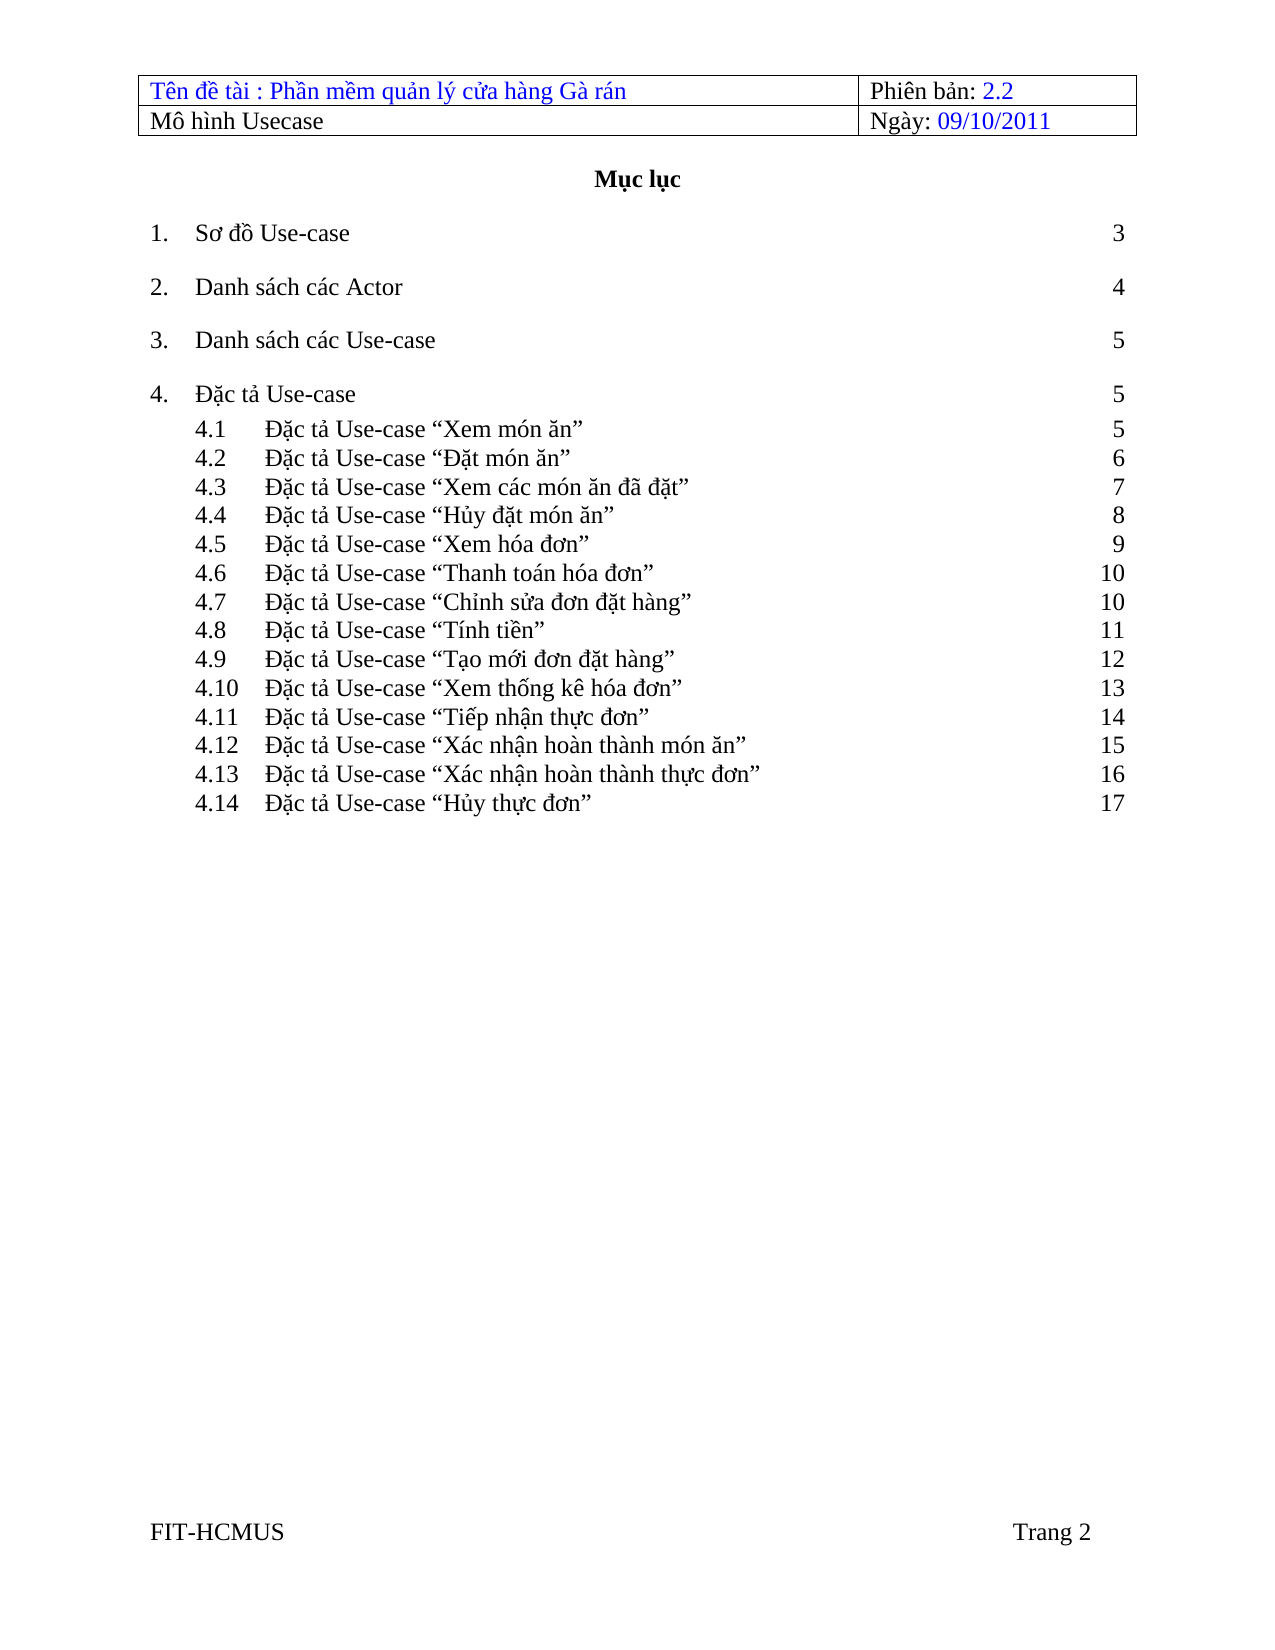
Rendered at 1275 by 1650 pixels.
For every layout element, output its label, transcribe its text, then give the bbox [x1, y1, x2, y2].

text 4.4 Đặc tả Use-case “Hủy đặt món ăn” 8 [195, 501, 1050, 529]
text 4.10 Đặc tả Use-case “Xem thống kê hóa đơn” 13 [195, 673, 1050, 702]
text 1. Sơ đồ Use-case 3 [150, 218, 1050, 247]
text 4.1 Đặc tả Use-case “Xem món ăn” 5 [195, 414, 1050, 443]
text 3. Danh sách các Use-case 5 [150, 326, 1050, 354]
text 4.6 Đặc tả Use-case “Thanh toán hóa đơn” 10 [195, 558, 1050, 587]
text 4.8 Đặc tả Use-case “Tính tiền” 11 [195, 616, 1050, 644]
text 4.12 Đặc tả Use-case “Xác nhận hoàn thành món ăn” 15 [195, 731, 1050, 759]
text 4.3 Đặc tả Use-case “Xem các món ăn đã đặt” 7 [195, 472, 1050, 501]
text 4.7 Đặc tả Use-case “Chỉnh sửa đơn đặt hàng” 10 [195, 587, 1050, 616]
text 2. Danh sách các Actor 4 [150, 272, 1050, 301]
text 4.5 Đặc tả Use-case “Xem hóa đơn” 9 [195, 529, 1050, 558]
text 4.11 Đặc tả Use-case “Tiếp nhận thực đơn” 14 [195, 702, 1050, 731]
text 4.9 Đặc tả Use-case “Tạo mới đơn đặt hàng” 12 [195, 644, 1050, 673]
title Mục lục [150, 164, 1125, 193]
text 4.14 Đặc tả Use-case “Hủy thực đơn” 17 [195, 788, 1050, 817]
text 4. Đặc tả Use-case 5 [150, 379, 1050, 408]
text 4.13 Đặc tả Use-case “Xác nhận hoàn thành thực đơn” 16 [195, 759, 1050, 788]
text 4.2 Đặc tả Use-case “Đặt món ăn” 6 [195, 443, 1050, 472]
